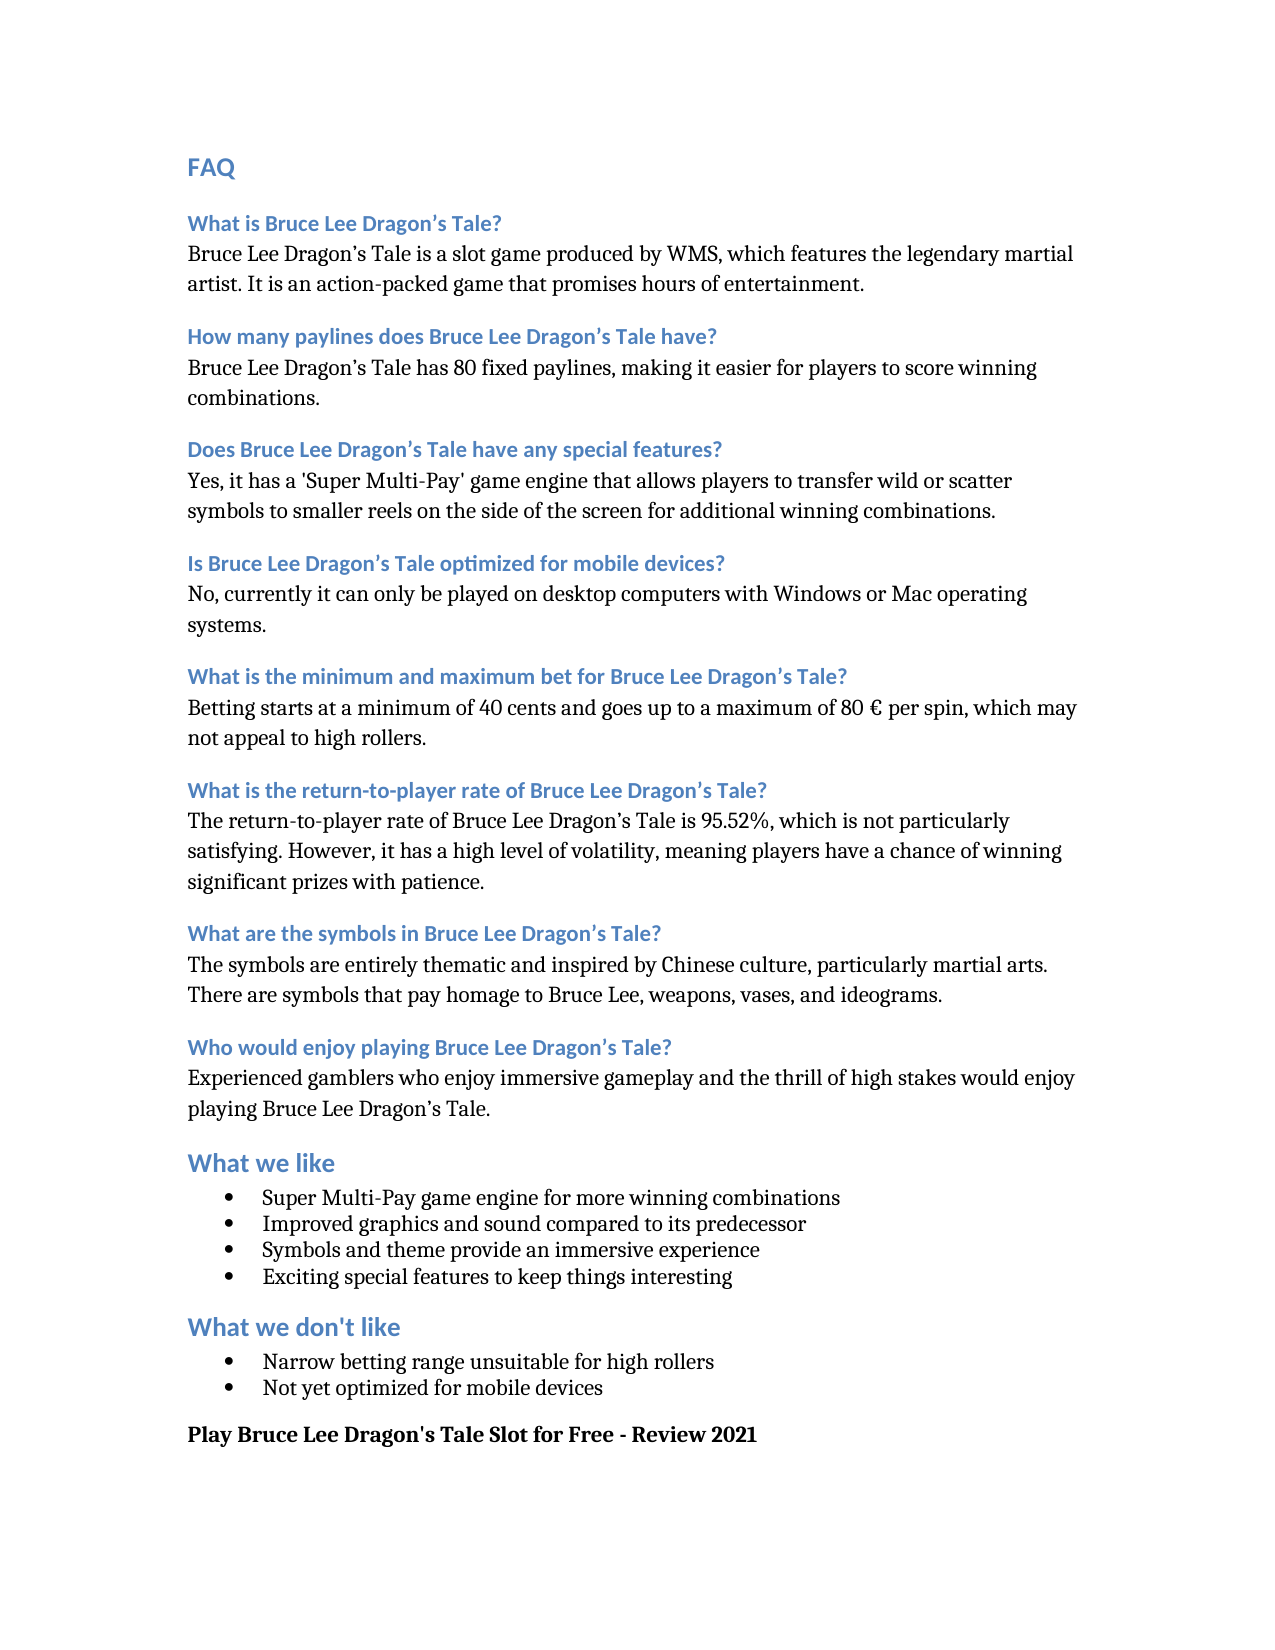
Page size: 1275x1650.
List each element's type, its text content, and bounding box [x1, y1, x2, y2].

list Super Multi-Pay game engine for more winning combinations [225, 1184, 1087, 1211]
subtitle Who would enjoy playing Bruce Lee Dragon’s Tale? [187, 1033, 1087, 1061]
subtitle How many paylines does Bruce Lee Dragon’s Tale have? [187, 322, 1087, 350]
text Yes, it has a 'Super Multi-Pay' game engine that allows players to transfer wild or scatter symbols to smaller reels on the side of the screen for additional winning combinations. [187, 468, 1087, 524]
text Experienced gamblers who enjoy immersive gameplay and the thrill of high stakes would enjoy playing Bruce Lee Dragon’s Tale. [187, 1065, 1087, 1122]
subtitle Does Bruce Lee Dragon’s Tale have any special features? [187, 436, 1087, 464]
list Not yet optimized for mobile devices [225, 1375, 1087, 1401]
subtitle Is Bruce Lee Dragon’s Tale optimized for mobile devices? [187, 549, 1087, 577]
list Exciting special features to keep things interesting [225, 1263, 1087, 1290]
subtitle What we like [187, 1146, 1087, 1179]
subtitle What we don't like [187, 1311, 1087, 1344]
text The return-to-player rate of Bruce Lee Dragon’s Tale is 95.52%, which is not particularly satisfying. However, it has a high level of volatility, meaning players have a chance of winning significant prizes with patience. [187, 808, 1087, 895]
text The symbols are entirely thematic and inspired by Chinese culture, particularly martial arts. There are symbols that pay homage to Bruce Lee, weapons, vases, and ideograms. [187, 952, 1087, 1008]
subtitle What are the symbols in Bruce Lee Dragon’s Tale? [187, 919, 1087, 948]
text Bruce Lee Dragon’s Tale has 80 fixed paylines, making it easier for players to score winning combinations. [187, 354, 1087, 411]
list Narrow betting range unsuitable for high rollers [225, 1348, 1087, 1375]
text Play Bruce Lee Dragon's Tale Slot for Free - Review 2021 [187, 1422, 1087, 1448]
subtitle What is the minimum and maximum bet for Bruce Lee Dragon’s Tale? [187, 662, 1087, 691]
text Bruce Lee Dragon’s Tale is a slot game produced by WMS, which features the legendary martial artist. It is an action-packed game that promises hours of entertainment. [187, 241, 1087, 297]
list Symbols and theme provide an immersive experience [225, 1237, 1087, 1263]
subtitle What is the return-to-player rate of Bruce Lee Dragon’s Tale? [187, 776, 1087, 804]
subtitle What is Bruce Lee Dragon’s Tale? [187, 209, 1087, 237]
text Betting starts at a minimum of 40 cents and goes up to a maximum of 80 € per spin, which may not appeal to high rollers. [187, 695, 1087, 751]
text No, currently it can only be played on desktop computers with Windows or Mac operating systems. [187, 581, 1087, 638]
subtitle FAQ [187, 150, 1087, 183]
list Improved graphics and sound compared to its predecessor [225, 1211, 1087, 1237]
